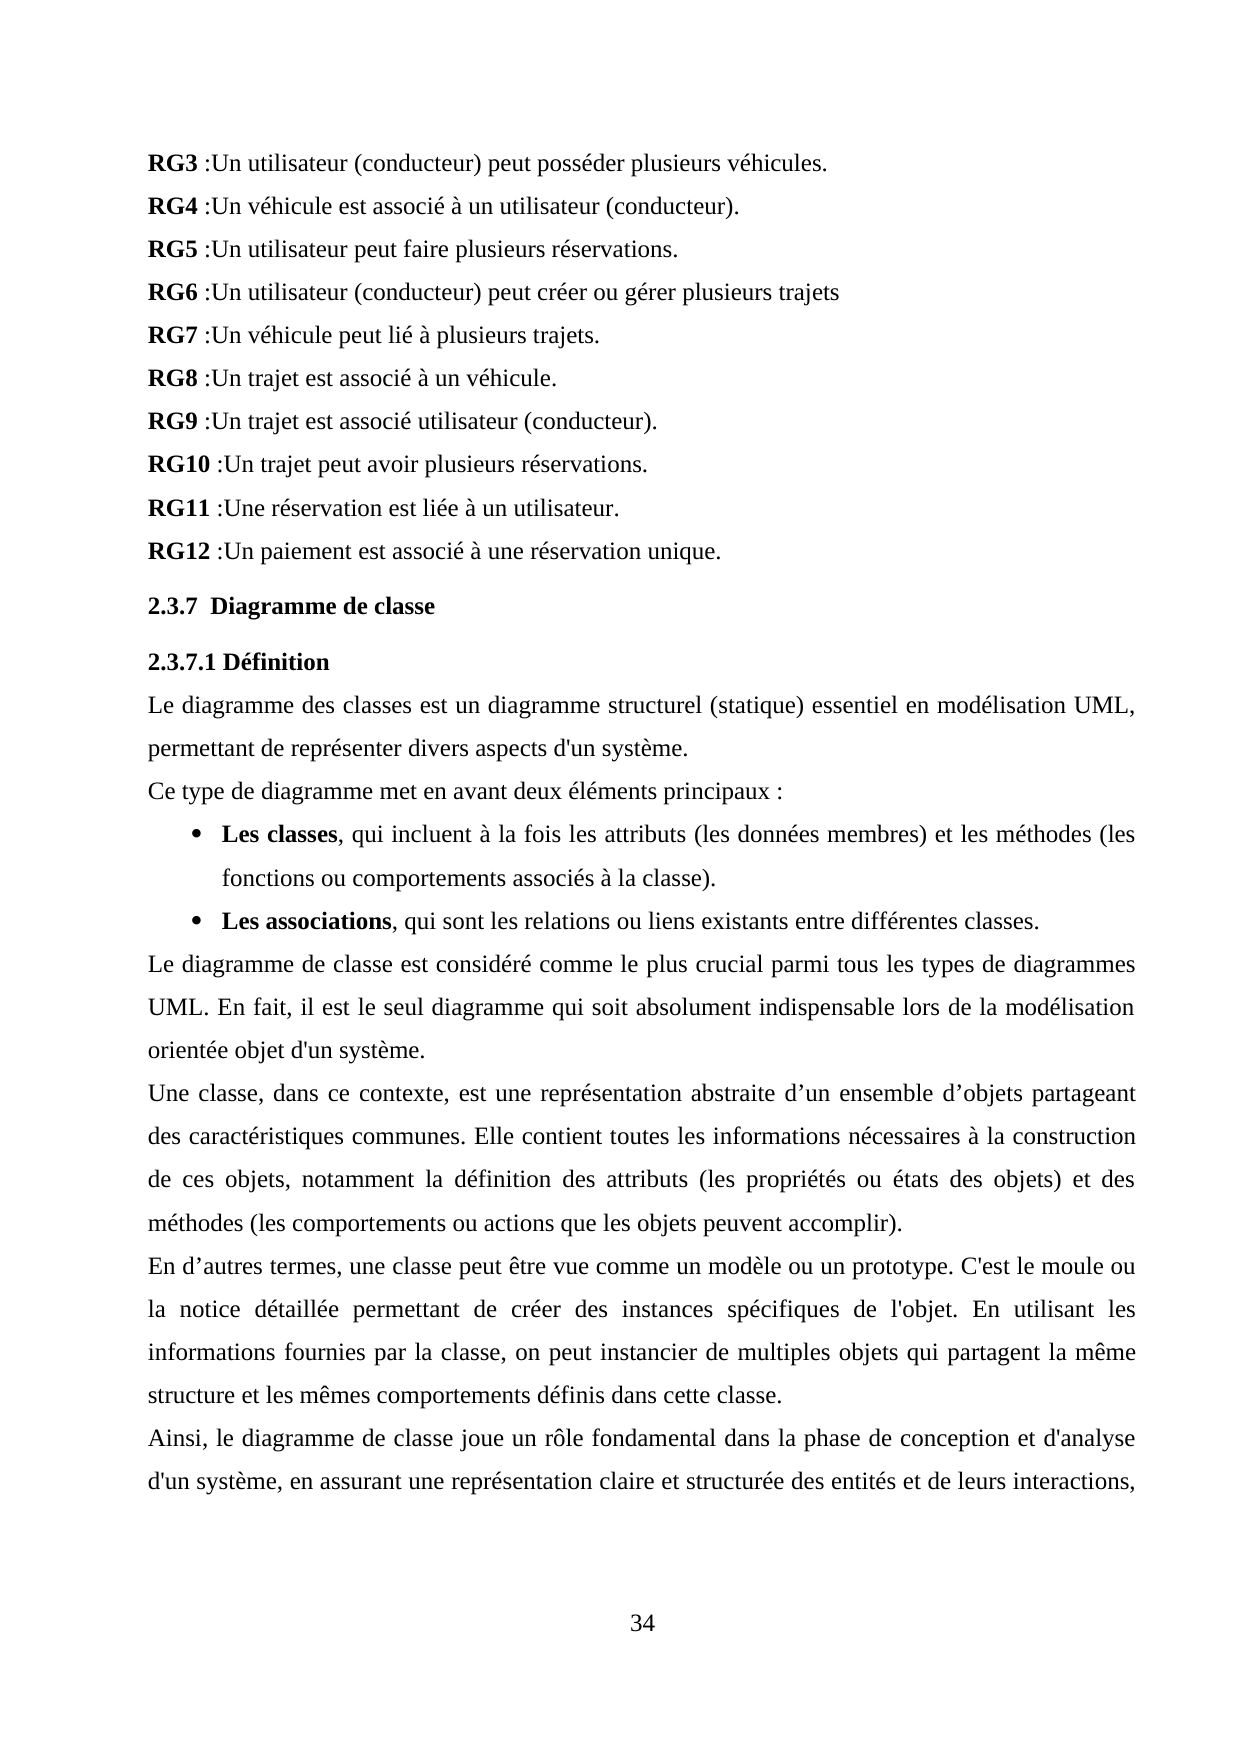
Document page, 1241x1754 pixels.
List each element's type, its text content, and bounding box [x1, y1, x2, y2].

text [148, 1423, 1137, 1495]
list Les associations, qui sont les relations ou liens existants entre différentes classes. [192, 906, 1137, 934]
text Ce type de diagramme met en avant deux éléments principaux : [148, 776, 1137, 805]
text RG5 :Un utilisateur peut faire plusieurs réservations. [148, 234, 1137, 263]
text RG10 :Un trajet peut avoir plusieurs réservations. [148, 449, 1137, 478]
list Les classes, qui incluent à la fois les attributs (les données membres) et les méthodes (les fonctions ou comportements associés à la classe). [192, 819, 1137, 891]
text RG8 :Un trajet est associé à un véhicule. [148, 363, 1137, 392]
text RG12 :Un paiement est associé à une réservation unique. [148, 536, 1137, 564]
text Diagramme de classe [148, 591, 1137, 620]
text En d’autres termes, une classe peut être vue comme un modèle ou un prototype. C'est le moule ou la notice détaillée permettant de créer des instances spécifiques de l'objet. En utilisant les informations fournies par la classe, on peut instancier de multiples objets qui partagent la même structure et les mêmes comportements définis dans cette classe. [148, 1251, 1137, 1409]
text RG7 :Un véhicule peut lié à plusieurs trajets. [148, 320, 1137, 349]
text Le diagramme de classe est considéré comme le plus crucial parmi tous les types de diagrammes UML. En fait, il est le seul diagramme qui soit absolument indispensable lors de la modélisation orientée objet d'un système. [148, 949, 1137, 1064]
text Le diagramme des classes est un diagramme structurel (statique) essentiel en modélisation UML, permettant de représenter divers aspects d'un système. [148, 690, 1137, 762]
text Une classe, dans ce contexte, est une représentation abstraite d’un ensemble d’objets partageant des caractéristiques communes. Elle contient toutes les informations nécessaires à la construction de ces objets, notamment la définition des attributs (les propriétés ou états des objets) et des méthodes (les comportements ou actions que les objets peuvent accomplir). [148, 1078, 1137, 1236]
text Définition [148, 647, 1137, 676]
text RG6 :Un utilisateur (conducteur) peut créer ou gérer plusieurs trajets [148, 277, 1137, 306]
text RG9 :Un trajet est associé utilisateur (conducteur). [148, 406, 1137, 435]
text RG4 :Un véhicule est associé à un utilisateur (conducteur). [148, 191, 1137, 219]
text RG3 :Un utilisateur (conducteur) peut posséder plusieurs véhicules. [148, 148, 1137, 176]
text RG11 :Une réservation est liée à un utilisateur. [148, 493, 1137, 521]
